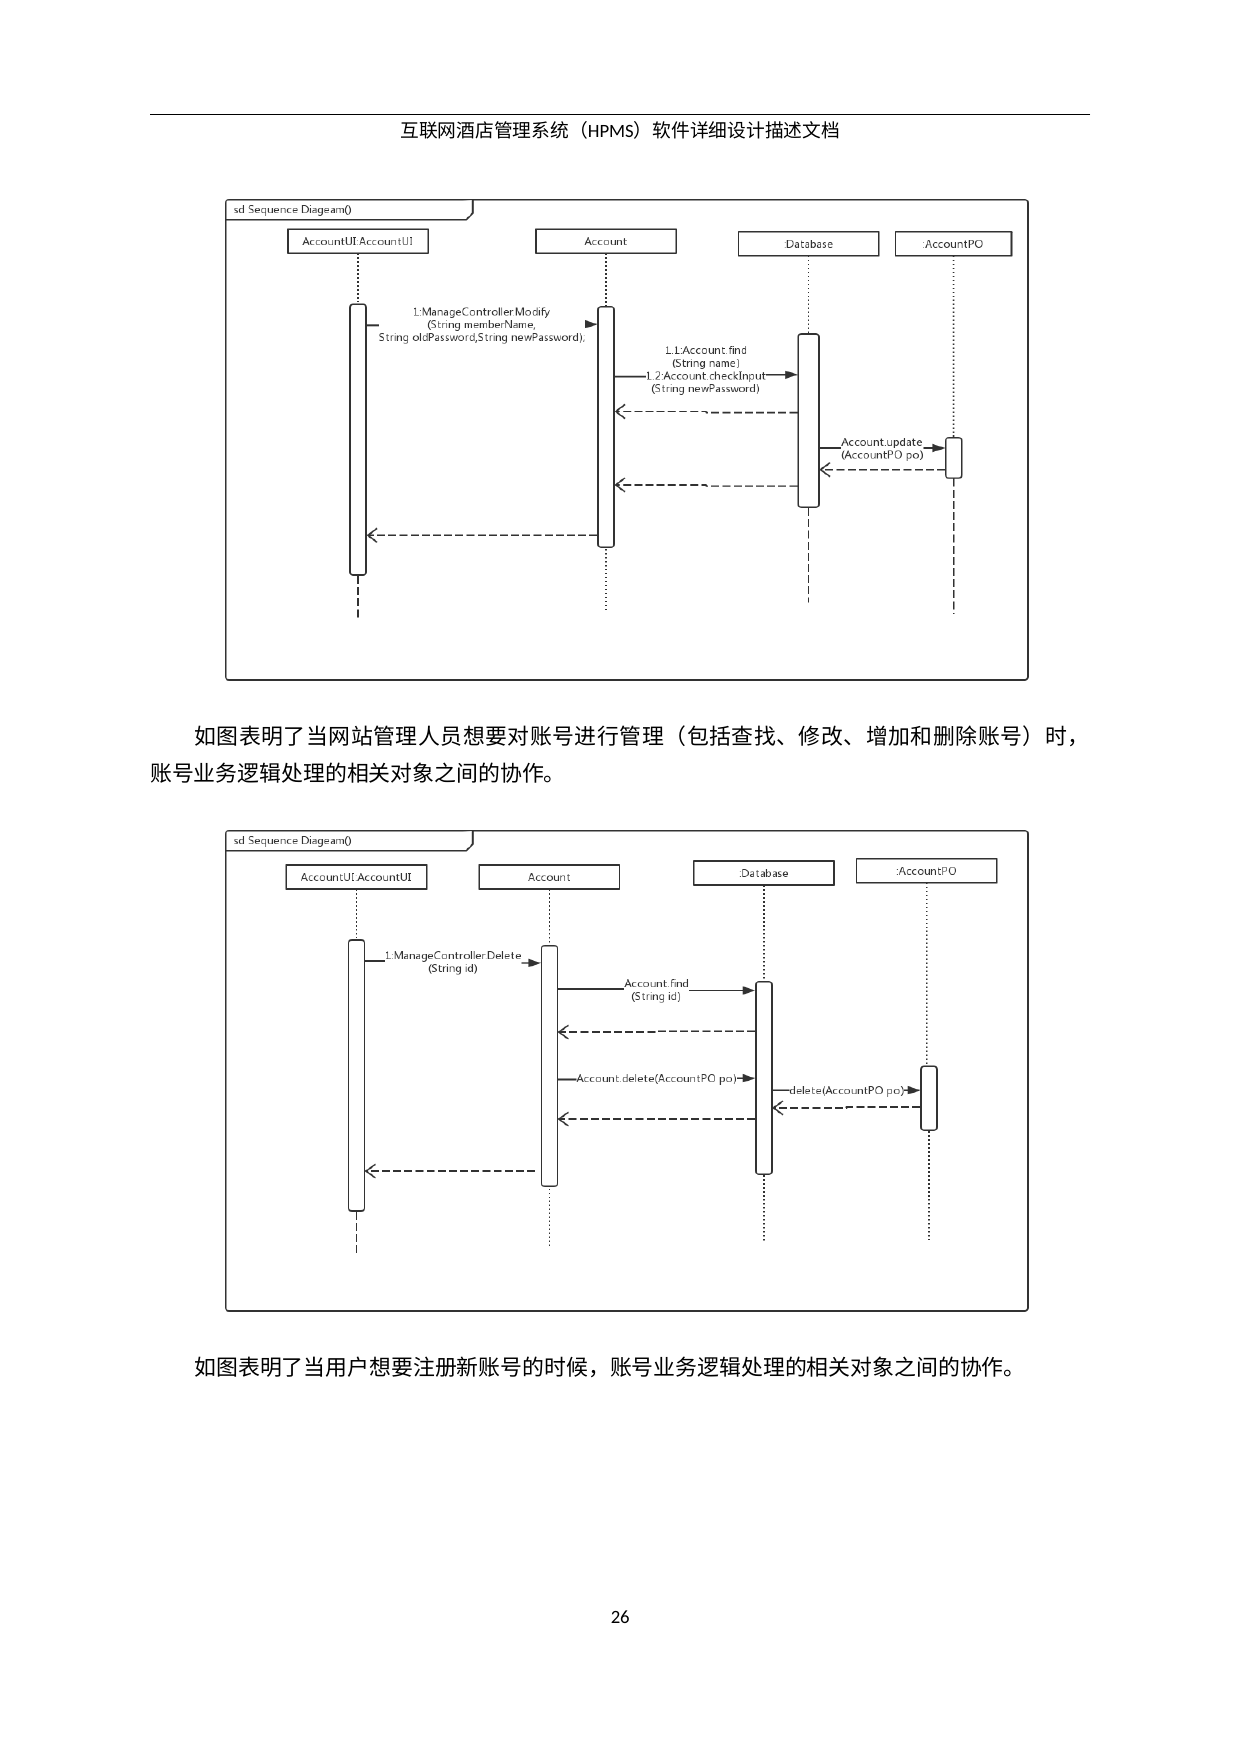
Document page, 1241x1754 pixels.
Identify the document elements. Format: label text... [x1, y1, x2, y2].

list 如图表明了当网站管理人员想要对账号进行管理（包括查找、修改、增加和删除账号）时，账号业务逻辑处理的相关对象之间的协作。 [150, 718, 1090, 788]
picture [187, 162, 1053, 705]
picture [187, 792, 1053, 1336]
list 如图表明了当用户想要注册新账号的时候，账号业务逻辑处理的相关对象之间的协作。 [150, 1349, 1090, 1382]
